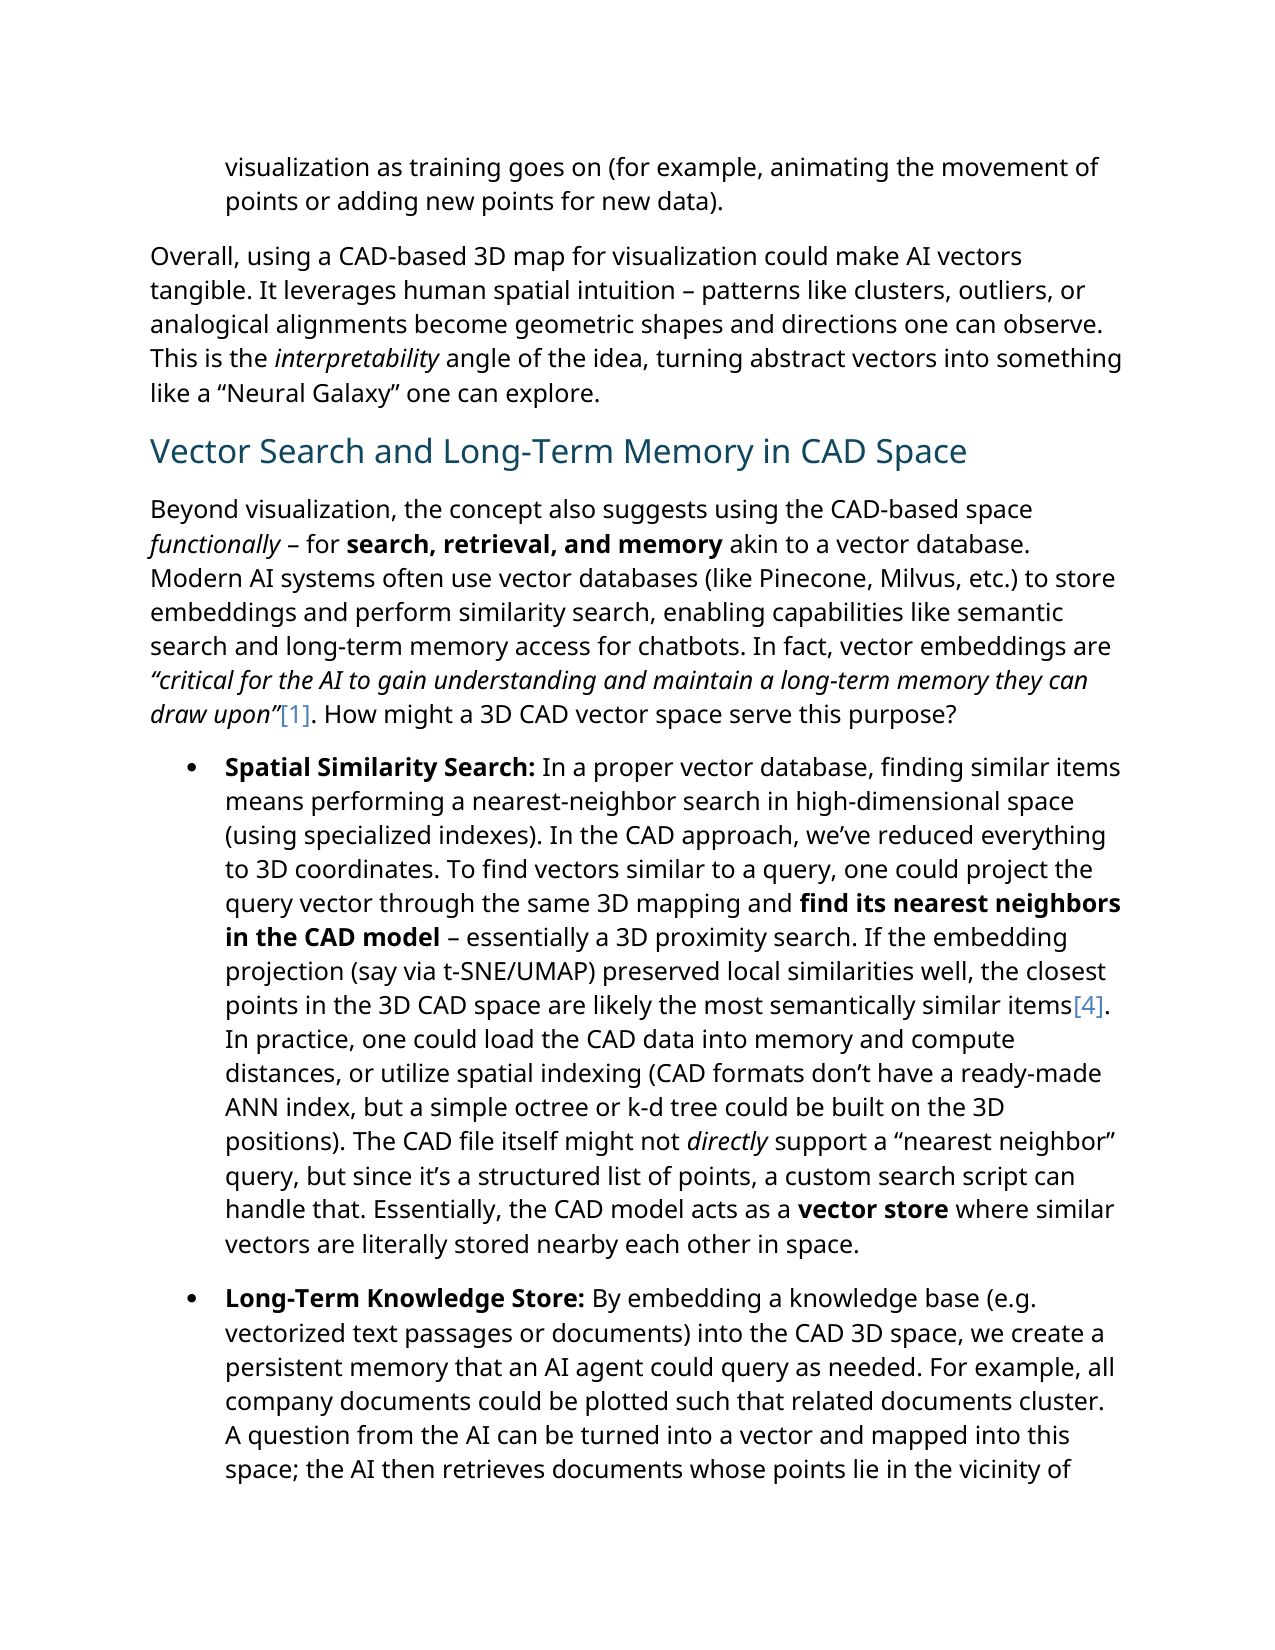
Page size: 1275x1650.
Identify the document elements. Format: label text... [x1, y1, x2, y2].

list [187, 150, 1125, 218]
text Overall, using a CAD-based 3D map for visualization could make AI vectors tangible. It leverages human spatial intuition – patterns like clusters, outliers, or analogical alignments become geometric shapes and directions one can observe. This is the interpretability angle of the idea, turning abstract vectors into something like a “Neural Galaxy” one can explore. [150, 239, 1125, 409]
text Beyond visualization, the concept also suggests using the CAD-based space functionally – for search, retrieval, and memory akin to a vector database. Modern AI systems often use vector databases (like Pinecone, Milvus, etc.) to store embeddings and perform similarity search, enabling capabilities like semantic search and long-term memory access for chatbots. In fact, vector embeddings are “critical for the AI to gain understanding and maintain a long-term memory they can draw upon”[1]. How might a 3D CAD vector space serve this purpose? [150, 492, 1125, 731]
list Spatial Similarity Search: In a proper vector database, finding similar items means performing a nearest-neighbor search in high-dimensional space (using specialized indexes). In the CAD approach, we’ve reduced everything to 3D coordinates. To find vectors similar to a query, one could project the query vector through the same 3D mapping and find its nearest neighbors in the CAD model – essentially a 3D proximity search. If the embedding projection (say via t-SNE/UMAP) preserved local similarities well, the closest points in the 3D CAD space are likely the most semantically similar items[4]. In practice, one could load the CAD data into memory and compute distances, or utilize spatial indexing (CAD formats don’t have a ready-made ANN index, but a simple octree or k-d tree could be built on the 3D positions). The CAD file itself might not directly support a “nearest neighbor” query, but since it’s a structured list of points, a custom search script can handle that. Essentially, the CAD model acts as a vector store where similar vectors are literally stored nearby each other in space. [187, 749, 1125, 1260]
subtitle Vector Search and Long-Term Memory in CAD Space [150, 428, 1125, 473]
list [187, 1281, 1125, 1486]
